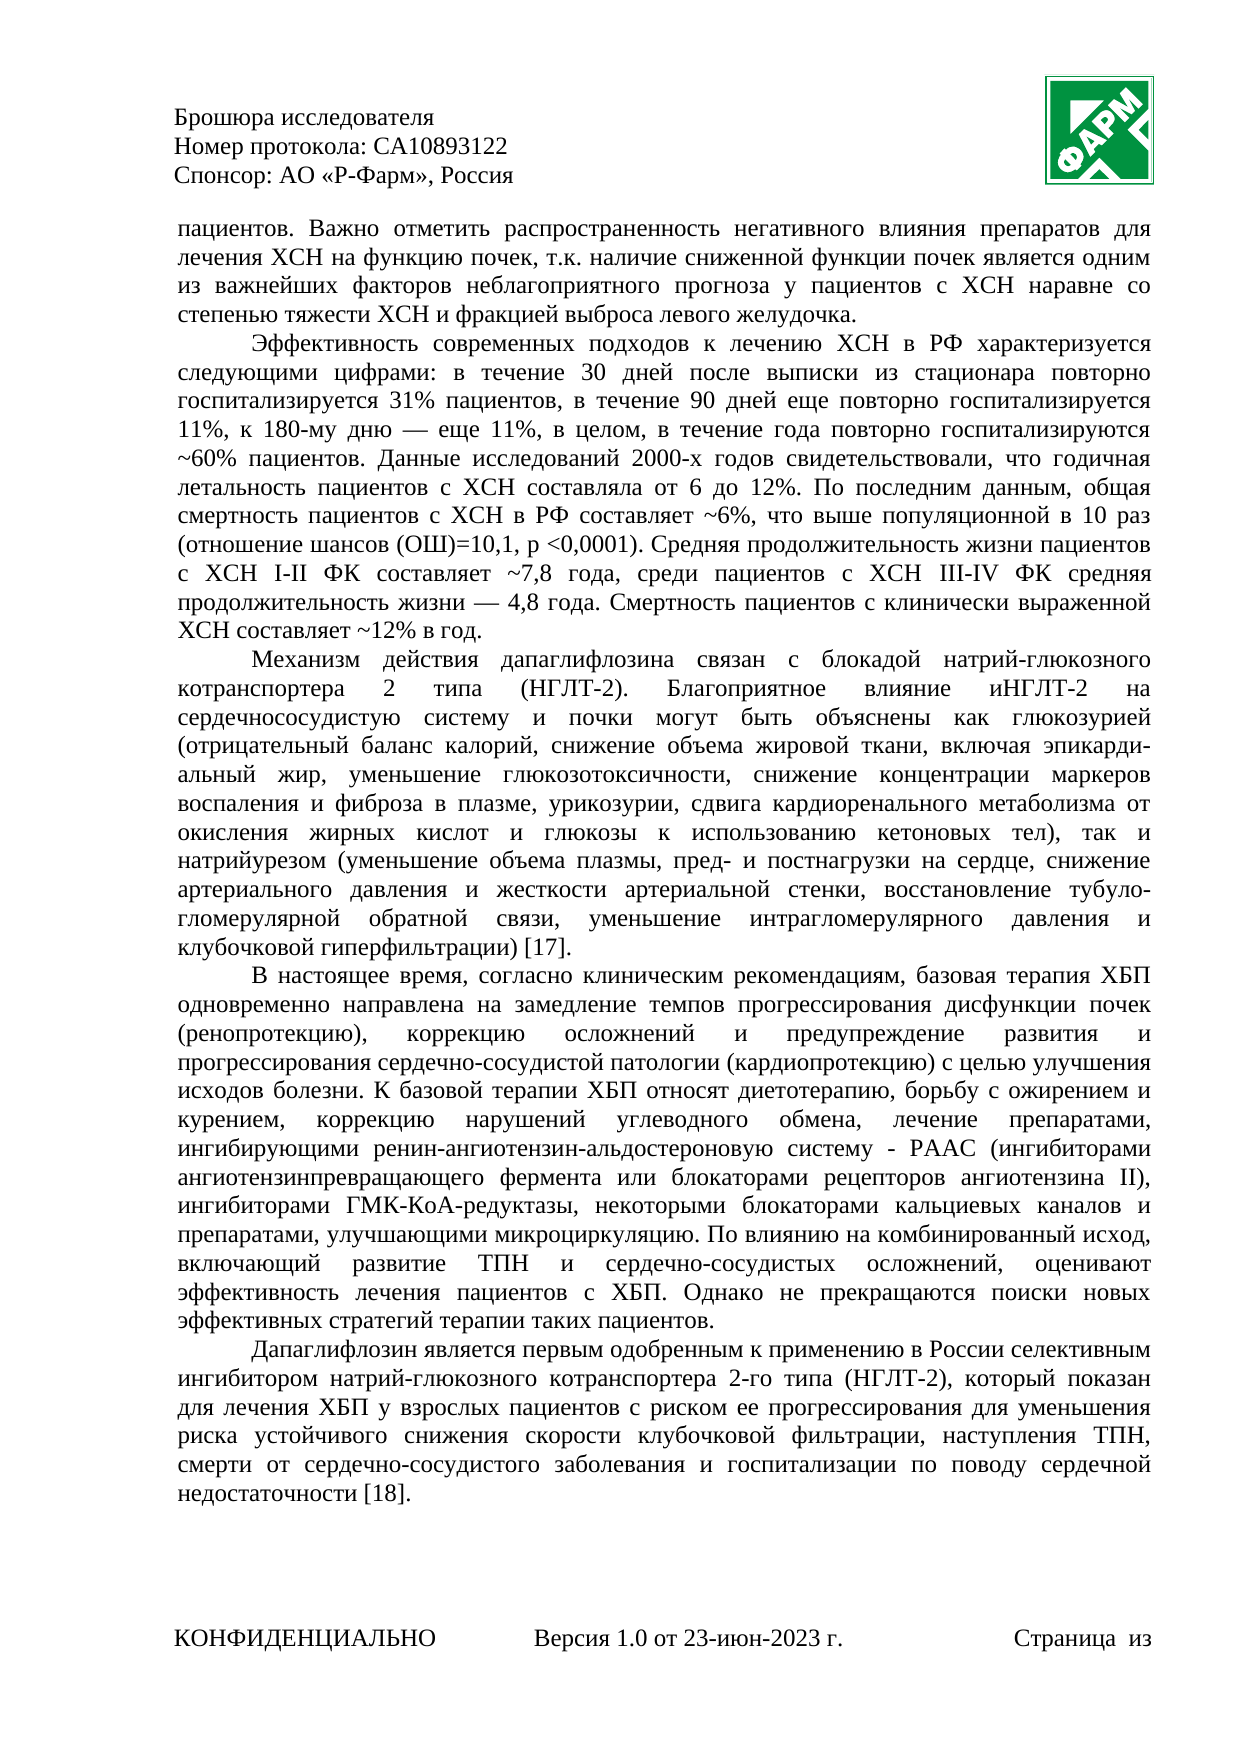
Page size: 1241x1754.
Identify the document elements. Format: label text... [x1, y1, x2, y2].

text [177, 213, 1152, 328]
text Дапаглифлозин является первым одобренным к применению в России селективным ингибитором натрий-глюкозного котранспортера 2-го типа (НГЛТ-2), который показан для лечения ХБП у взрослых пациентов с риском ее прогрессирования для уменьшения риска устойчивого снижения скорости клубочковой фильтрации, наступления ТПН, смерти от сердечно-сосудистого заболевания и госпитализации по поводу сердечной недостаточности [18]. [177, 1334, 1152, 1507]
text Механизм действия дапаглифлозина связан с блокадой натрий-глюкозного котранспортера 2 типа (НГЛТ-2). Благоприятное влияние иНГЛТ-2 на сердечнососудистую систему и почки могут быть объяснены как глюкозурией (отрицательный баланс калорий, снижение объема жировой ткани, включая эпикарди-альный жир, уменьшение глюкозотоксичности, снижение концентрации маркеров воспаления и фиброза в плазме, урикозурии, сдвига кардиоренального метаболизма от окисления жирных кислот и глюкозы к использованию кетоновых тел), так и натрийурезом (уменьшение объема плазмы, пред- и постнагрузки на сердце, снижение артериального давления и жесткости артериальной стенки, восстановление тубуло-гломерулярной обратной связи, уменьшение интрагломерулярного давления и клубочковой гиперфильтрации) [17]. [177, 644, 1152, 960]
text В настоящее время, согласно клиническим рекомендациям, базовая терапия ХБП одновременно направлена на замедление темпов прогрессирования дисфункции почек (ренопротекцию), коррекцию осложнений и предупреждение развития и прогрессирования сердечно-сосудистой патологии (кардиопротекцию) с целью улучшения исходов болезни. К базовой терапии ХБП относят диетотерапию, борьбу с ожирением и курением, коррекцию нарушений углеводного обмена, лечение препаратами, ингибирующими ренин-ангиотензин-альдостероновую систему - РААС (ингибиторами ангиотензинпревращающего фермента или блокаторами рецепторов ангиотензина II), ингибиторами ГМК-КоА-редуктазы, некоторыми блокаторами кальциевых каналов и препаратами, улучшающими микроциркуляцию. По влиянию на комбинированный исход, включающий развитие ТПН и сердечно-сосудистых осложнений, оценивают эффективность лечения пациентов с ХБП. Однако не прекращаются поиски новых эффективных стратегий терапии таких пациентов. [177, 960, 1152, 1334]
text Эффективность современных подходов к лечению ХСН в РФ характеризуется следующими цифрами: в течение 30 дней после выписки из стационара повторно госпитализируется 31% пациентов, в течение 90 дней еще повторно госпитализируется 11%, к 180-му дню — еще 11%, в целом, в течение года повторно госпитализируются ~60% пациентов. Данные исследований 2000-х годов свидетельствовали, что годичная летальность пациентов с ХСН составляла от 6 до 12%. По последним данным, общая смертность пациентов с ХСН в РФ составляет ~6%, что выше популяционной в 10 раз (отношение шансов (ОШ)=10,1, р <0,0001). Средняя продолжительность жизни пациентов с ХСН I-II ФК составляет ~7,8 года, среди пациентов с ХСН III-IV ФК средняя продолжительность жизни — 4,8 года. Смертность пациентов с клинически выраженной ХСН составляет ~12% в год. [177, 328, 1152, 644]
